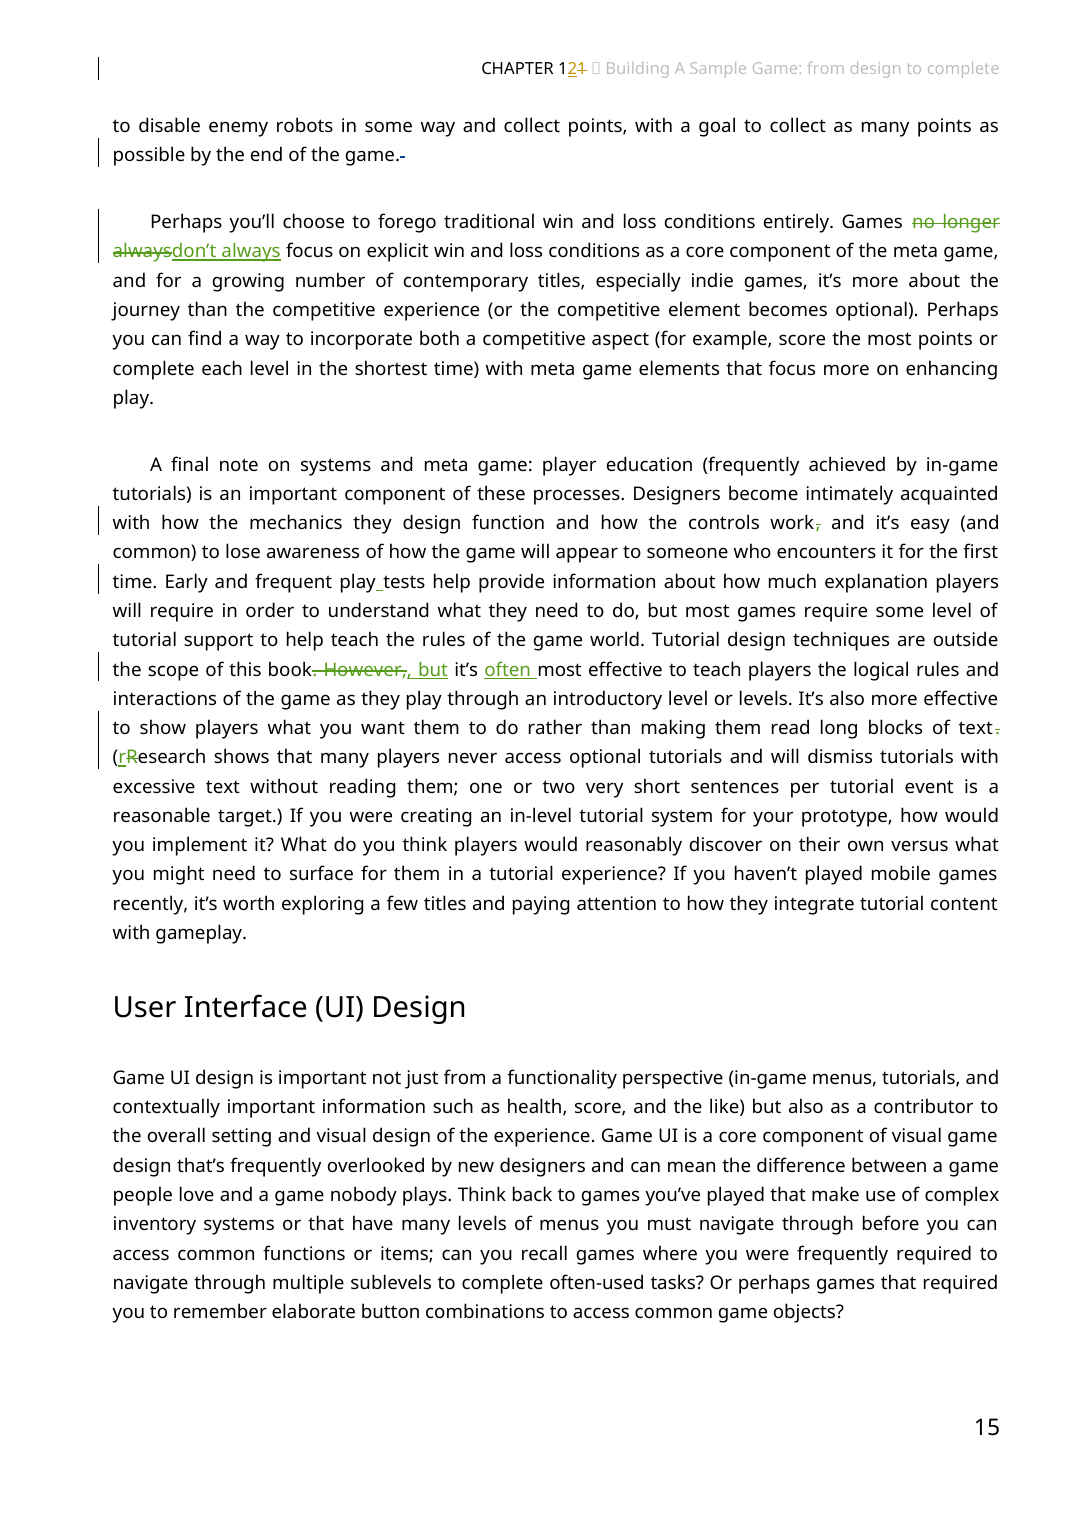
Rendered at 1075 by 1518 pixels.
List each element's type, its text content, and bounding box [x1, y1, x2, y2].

text Game UI design is important not just from a functionality perspective (in-game menus, tutorials, and contextually important information such as health, score, and the like) but also as a contributor to the overall setting and visual design of the experience. Game UI is a core component of visual game design that’s frequently overlooked by new designers and can mean the difference between a game people love and a game nobody plays. Think back to games you’ve played that make use of complex inventory systems or that have many levels of menus you must navigate through before you can access common functions or items; can you recall games where you were frequently required to navigate through multiple sublevels to complete often-used tasks? Or perhaps games that required you to remember elaborate button combinations to access common game objects? [112, 1064, 1000, 1324]
text Perhaps you’ll choose to forego traditional win and loss conditions entirely. Games focus on explicit win and loss conditions as a core component of the meta game, and for a growing number of contemporary titles, especially indie games, it’s more about the journey than the competitive experience (or the competitive element becomes optional). Perhaps you can find a way to incorporate both a competitive aspect (for example, score the most points or complete each level in the shortest time) with meta game elements that focus more on enhancing play. [112, 208, 1000, 410]
subtitle User Interface (UI) Design [112, 986, 1000, 1026]
text A final note on systems and meta game: player education (frequently achieved by in-game tutorials) is an important component of these processes. Designers become intimately acquainted with how the mechanics they design function and how the controls work and it’s easy (and common) to lose awareness of how the game will appear to someone who encounters it for the first time. Early and frequent playtests help provide information about how much explanation players will require in order to understand what they need to do, but most games require some level of tutorial support to help teach the rules of the game world. Tutorial design techniques are outside the scope of this book it’s most effective to teach players the logical rules and interactions of the game as they play through an introductory level or levels. It’s also more effective to show players what you want them to do rather than making them read long blocks of text (esearch shows that many players never access optional tutorials and will dismiss tutorials with excessive text without reading them; one or two very short sentences per tutorial event is a reasonable target.) If you were creating an in-level tutorial system for your prototype, how would you implement it? What do you think players would reasonably discover on their own versus what you might need to surface for them in a tutorial experience? If you haven’t played mobile games recently, it’s worth exploring a few titles and paying attention to how they integrate tutorial content with gameplay. [112, 451, 1000, 945]
